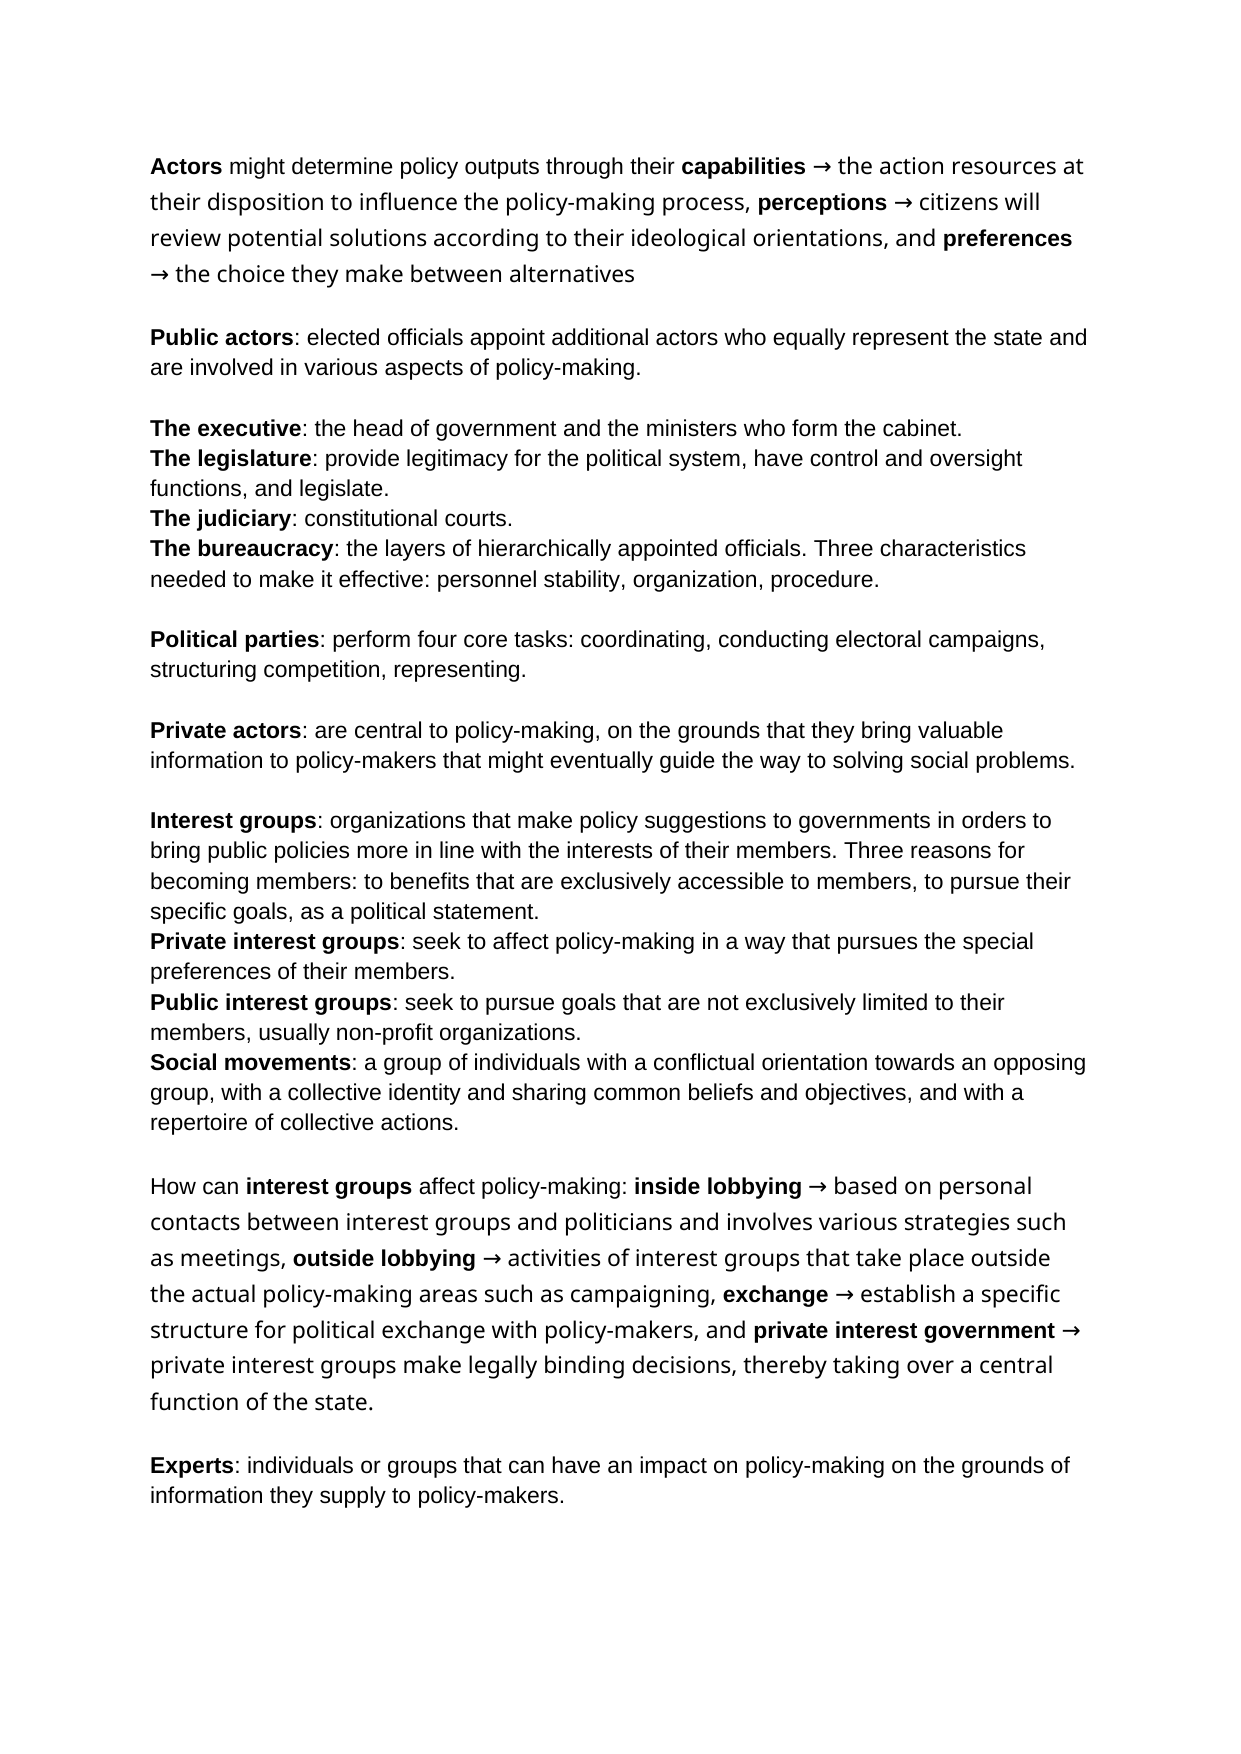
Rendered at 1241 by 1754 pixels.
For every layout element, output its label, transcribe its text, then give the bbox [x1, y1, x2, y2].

text Private actors: are central to policy-making, on the grounds that they bring valuable information to policy-makers that might eventually guide the way to solving social problems. [150, 717, 1090, 773]
text The legislature: provide legitimacy for the political system, have control and oversight functions, and legislate. [150, 445, 1090, 501]
text Public actors: elected officials appoint additional actors who equally represent the state and are involved in various aspects of policy-making. [150, 324, 1090, 381]
text Social movements: a group of individuals with a conflictual orientation towards an opposing group, with a collective identity and sharing common beliefs and objectives, and with a repertoire of collective actions. [150, 1049, 1090, 1136]
text The executive: the head of government and the ministers who form the cabinet. [150, 414, 1090, 441]
text Actors might determine policy outputs through their capabilities → the action resources at their disposition to influence the policy-making process, perceptions → citizens will review potential solutions according to their ideological orientations, and preferences → the choice they make between alternatives [150, 150, 1090, 289]
text Public interest groups: seek to pursue goals that are not exclusively limited to their members, usually non-profit organizations. [150, 988, 1090, 1045]
text How can interest groups affect policy-making: inside lobbying → based on personal contacts between interest groups and politicians and involves various strategies such as meetings, outside lobbying → activities of interest groups that take place outside the actual policy-making areas such as campaigning, exchange → establish a specific structure for political exchange with policy-makers, and private interest government → private interest groups make legally binding decisions, thereby taking over a central function of the state. [150, 1170, 1090, 1417]
text Private interest groups: seek to affect policy-making in a way that pursues the special preferences of their members. [150, 928, 1090, 985]
text The judiciary: constitutional courts. [150, 505, 1090, 532]
text Interest groups: organizations that make policy suggestions to governments in orders to bring public policies more in line with the interests of their members. Three reasons for becoming members: to benefits that are exclusively accessible to members, to pursue their specific goals, as a political statement. [150, 807, 1090, 924]
text Political parties: perform four core tasks: coordinating, conducting electoral campaigns, structuring competition, representing. [150, 626, 1090, 683]
text Experts: individuals or groups that can have an impact on policy-making on the grounds of information they supply to policy-makers. [150, 1452, 1090, 1508]
text The bureaucracy: the layers of hierarchically appointed officials. Three characteristics needed to make it effective: personnel stability, organization, procedure. [150, 535, 1090, 592]
